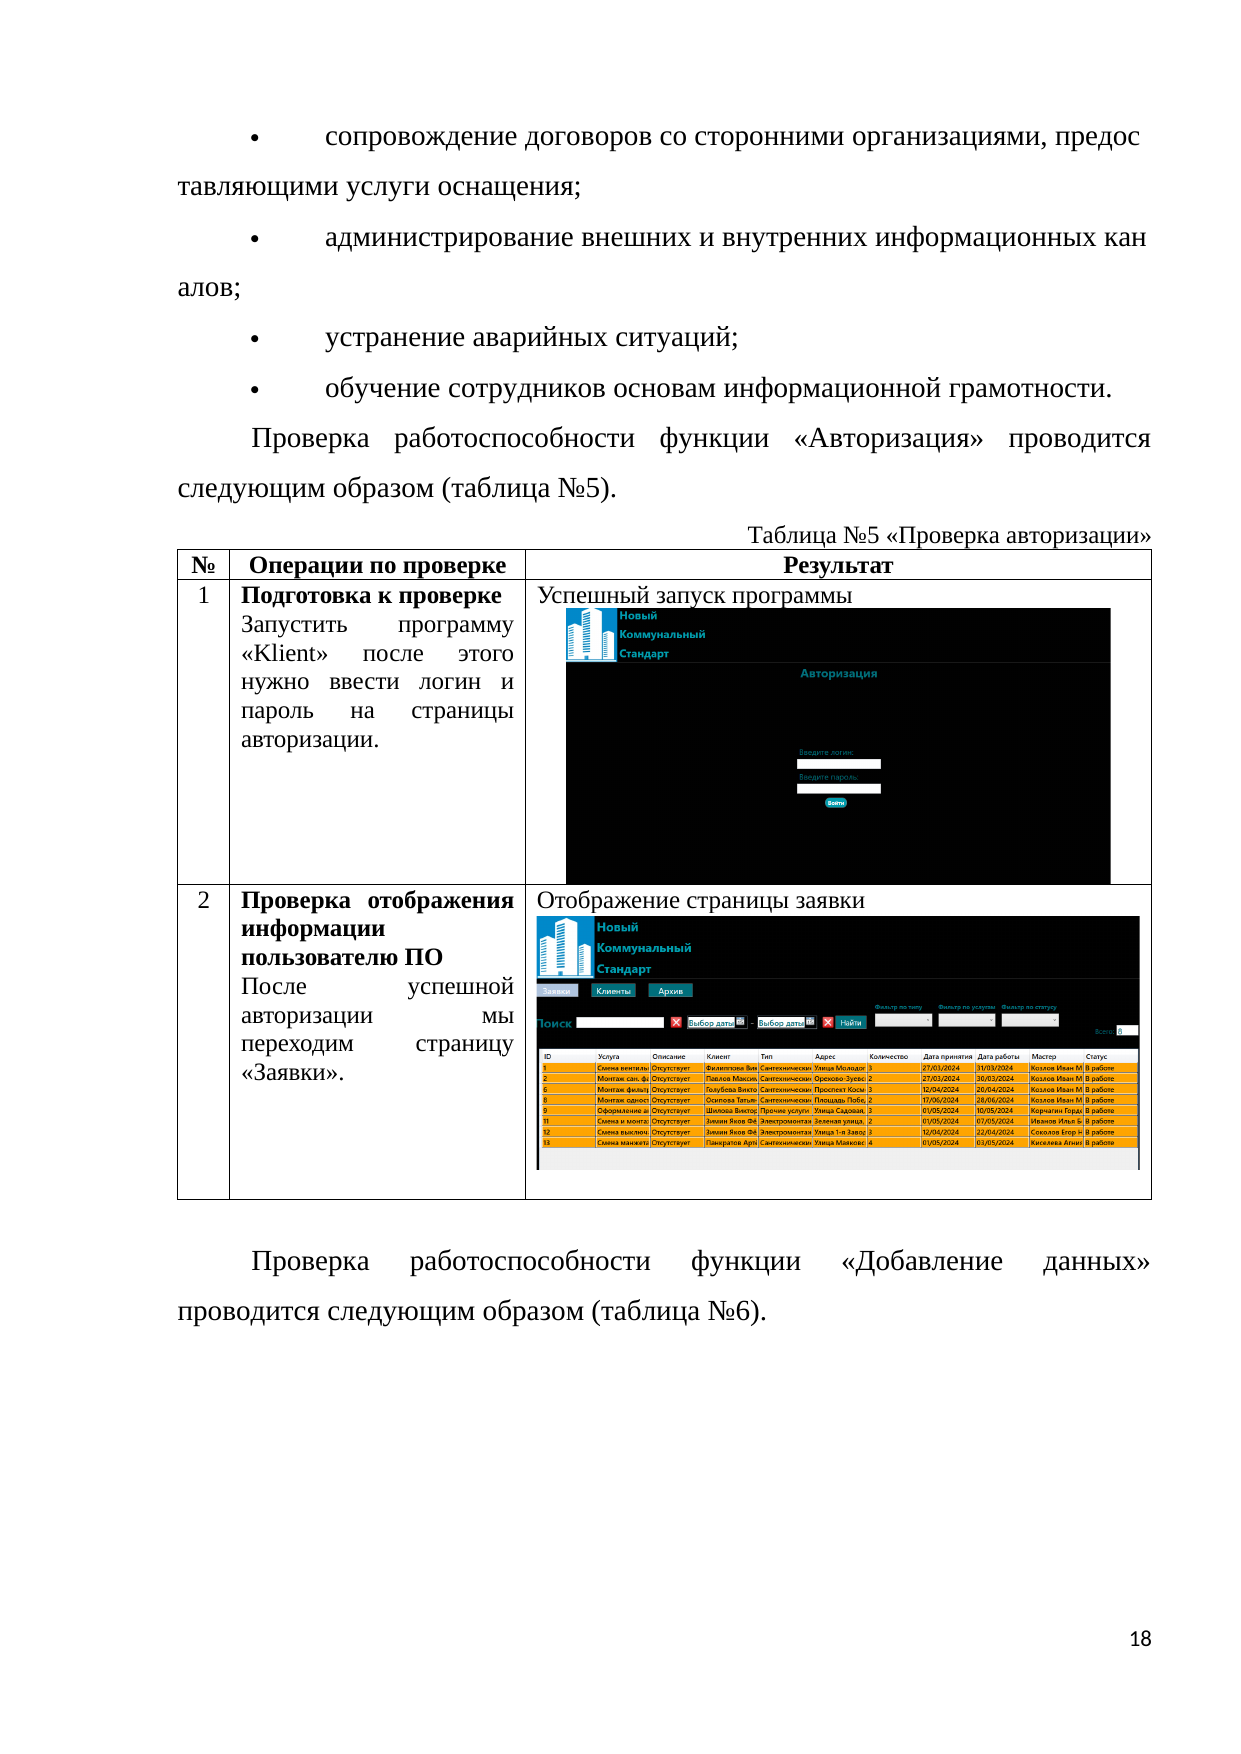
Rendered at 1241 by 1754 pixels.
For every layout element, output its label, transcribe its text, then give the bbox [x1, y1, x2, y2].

table_cell Подготовка к проверке Запустить программу «Klient» после этого нужно ввести логин и пароль на страницы авторизации. [230, 580, 525, 884]
table_cell 1 [178, 580, 229, 884]
text Проверка работоспособности функции «Авторизация» проводится следующим образом (таблица №5). [177, 420, 1152, 504]
table_cell 2 [178, 885, 229, 1198]
list обучение сотрудников основам информационной грамотности. [177, 370, 1152, 403]
text Проверка работоспособности функции «Добавление данных» проводится следующим образом (таблица №6). [177, 1243, 1152, 1327]
table_header Операции по проверке [230, 550, 525, 579]
list устранение аварийных ситуаций; [177, 319, 1152, 353]
table_cell Отображение страницы заявки [526, 885, 1151, 1198]
table_header № [178, 550, 229, 579]
list администрирование внешних и внутренних информационных каналов; [177, 219, 1152, 303]
table_cell Проверка отображения информации пользователю ПО После успешной авторизации мы переходим страницу «Заявки». [230, 885, 525, 1198]
text Таблица №5 «Проверка авторизации» [177, 521, 1152, 549]
picture [536, 913, 1140, 1170]
table_cell Успешный запуск программы [526, 580, 1151, 884]
list сопровождение договоров со сторонними организациями, предоставляющими услуги оснащения; [177, 118, 1152, 202]
table_header Результат [526, 550, 1151, 579]
picture [566, 608, 1111, 884]
